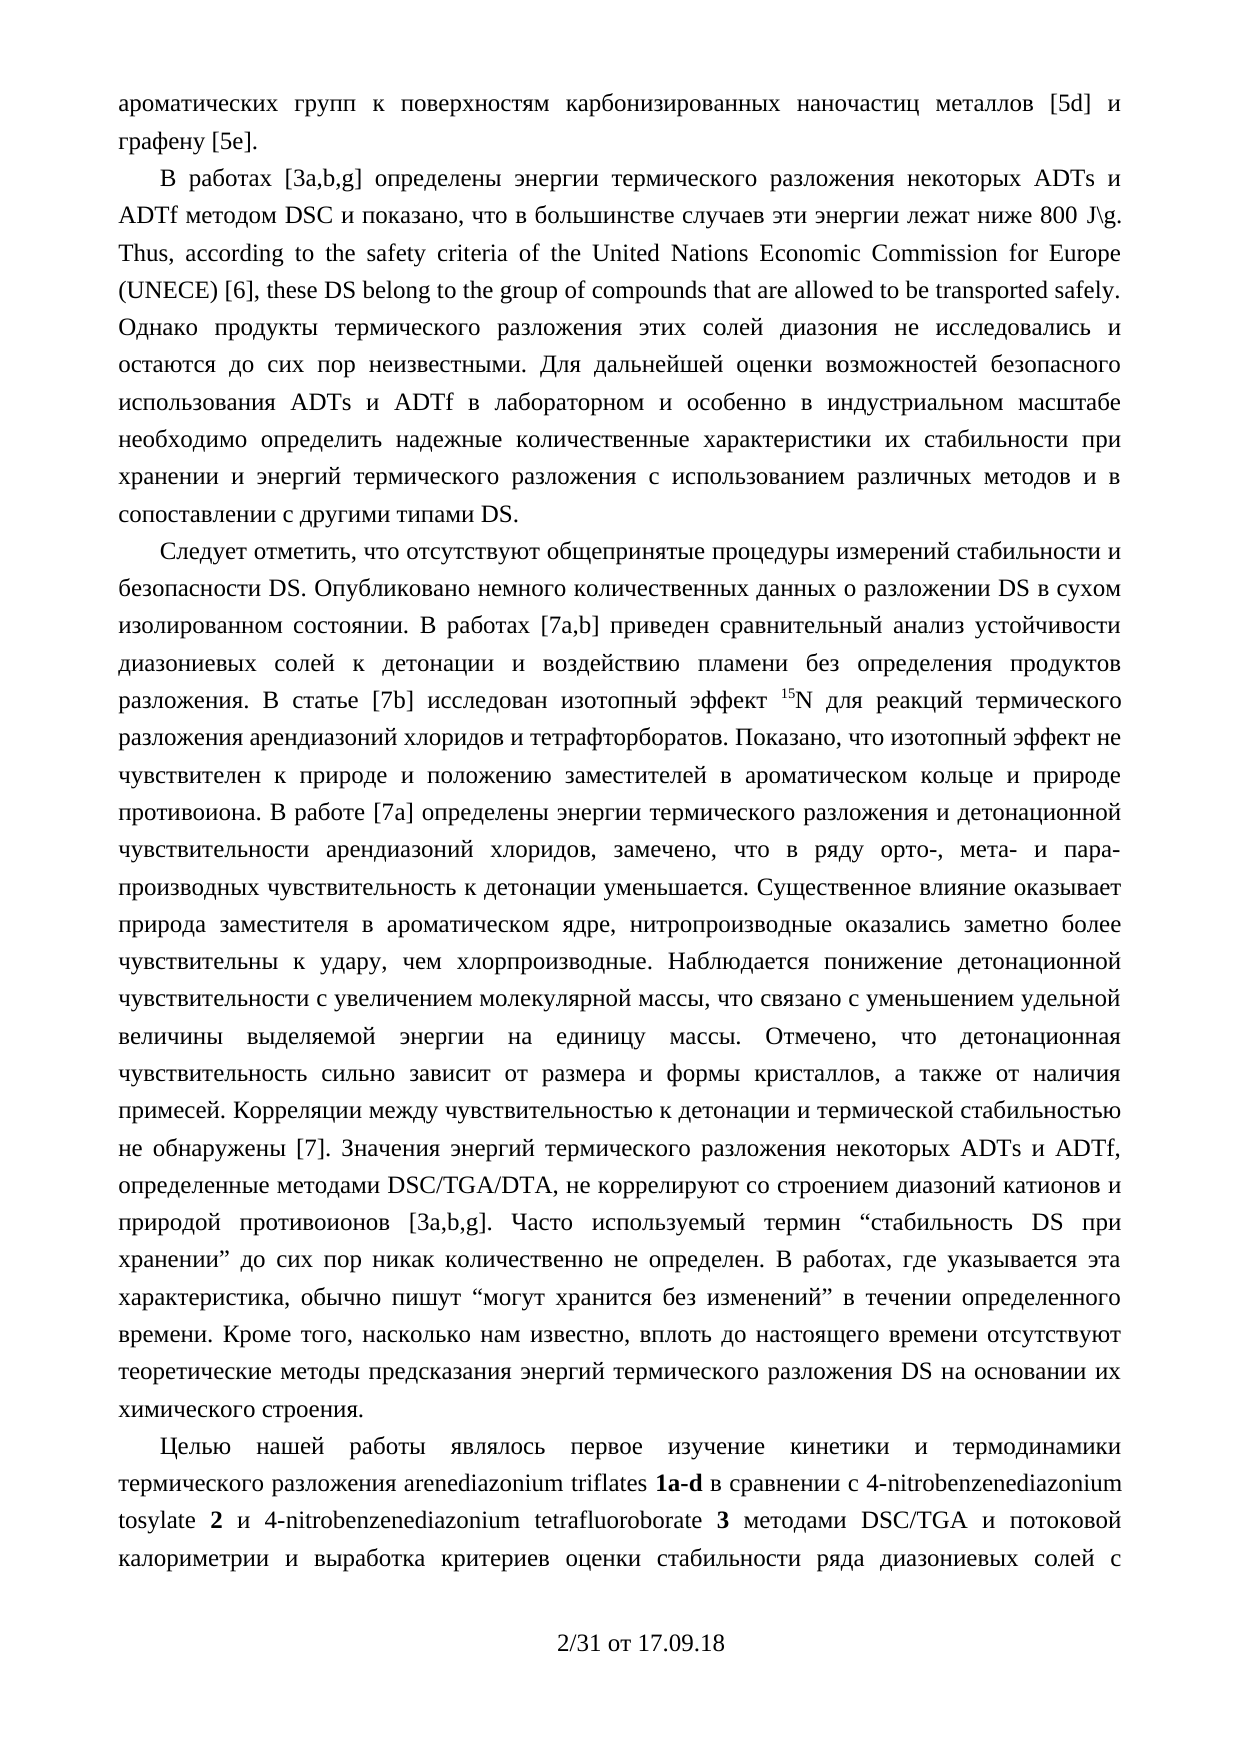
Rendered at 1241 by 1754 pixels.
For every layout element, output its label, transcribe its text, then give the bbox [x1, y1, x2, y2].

list В работах [3a,b,g] определены энергии термического разложения некоторых ADTs и ADTf методом DSC и показано, что в большинстве случаев эти энергии лежат ниже 800 J\g. Thus, according to the safety criteria of the United Nations Economic Commission for Europe (UNECE) [6], these DS belong to the group of compounds that are allowed to be transported safely. Однако продукты термического разложения этих солей диазония не исследовались и остаются до сих пор неизвестными. Для дальнейшей оценки возможностей безопасного использования ADTs и ADTf в лабораторном и особенно в индустриальном масштабе необходимо определить надежные количественные характеристики их стабильности при хранении и энергий термического разложения c использованием различных методов и в сопоставлении с другими типами DS. [118, 163, 1122, 527]
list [118, 88, 1122, 154]
list Следует отметить, что отсутствуют общепринятые процедуры измерений стабильности и безопасности DS. Опубликовано немного количественных данных о разложении DS в сухом изолированном состоянии. В работах [7a,b] приведен сравнительный анализ устойчивости диазониевых солей к детонации и воздействию пламени без определения продуктов разложения. В статье [7b] исследован изотопный эффект 15N для реакций термического разложения арендиазоний хлоридов и тетрафторборатов. Показано, что изотопный эффект не чувствителен к природе и положению заместителей в ароматическом кольце и природе противоиона. В работе [7a] определены энергии термического разложения и детонационной чувствительности арендиазоний хлоридов, замечено, что в ряду орто-, мета- и пара-производных чувствительность к детонации уменьшается. Существенное влияние оказывает природа заместителя в ароматическом ядре, нитропроизводные оказались заметно более чувствительны к удару, чем хлорпроизводные. Наблюдается понижение детонационной чувствительности с увеличением молекулярной массы, что связано с уменьшением удельной величины выделяемой энергии на единицу массы. Отмечено, что детонационная чувствительность сильно зависит от размера и формы кристаллов, а также от наличия примесей. Корреляции между чувствительностью к детонации и термической стабильностью не обнаружены [7]. Значения энергий термического разложения некоторых ADTs и ADTf, определенные методами DSC/TGA/DTA, не коррелируют со строением диазоний катионов и природой противоионов [3a,b,g]. Часто используемый термин “стабильность DS при хранении” до сих пор никак количественно не определен. В работах, где указывается эта характеристика, обычно пишут “могут хранится без изменений” в течении определенного времени. Кроме того, насколько нам известно, вплоть до настоящего времени отсутствуют теоретические методы предсказания энергий термического разложения DS на основании их химического строения. [118, 536, 1122, 1422]
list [118, 1431, 1122, 1572]
